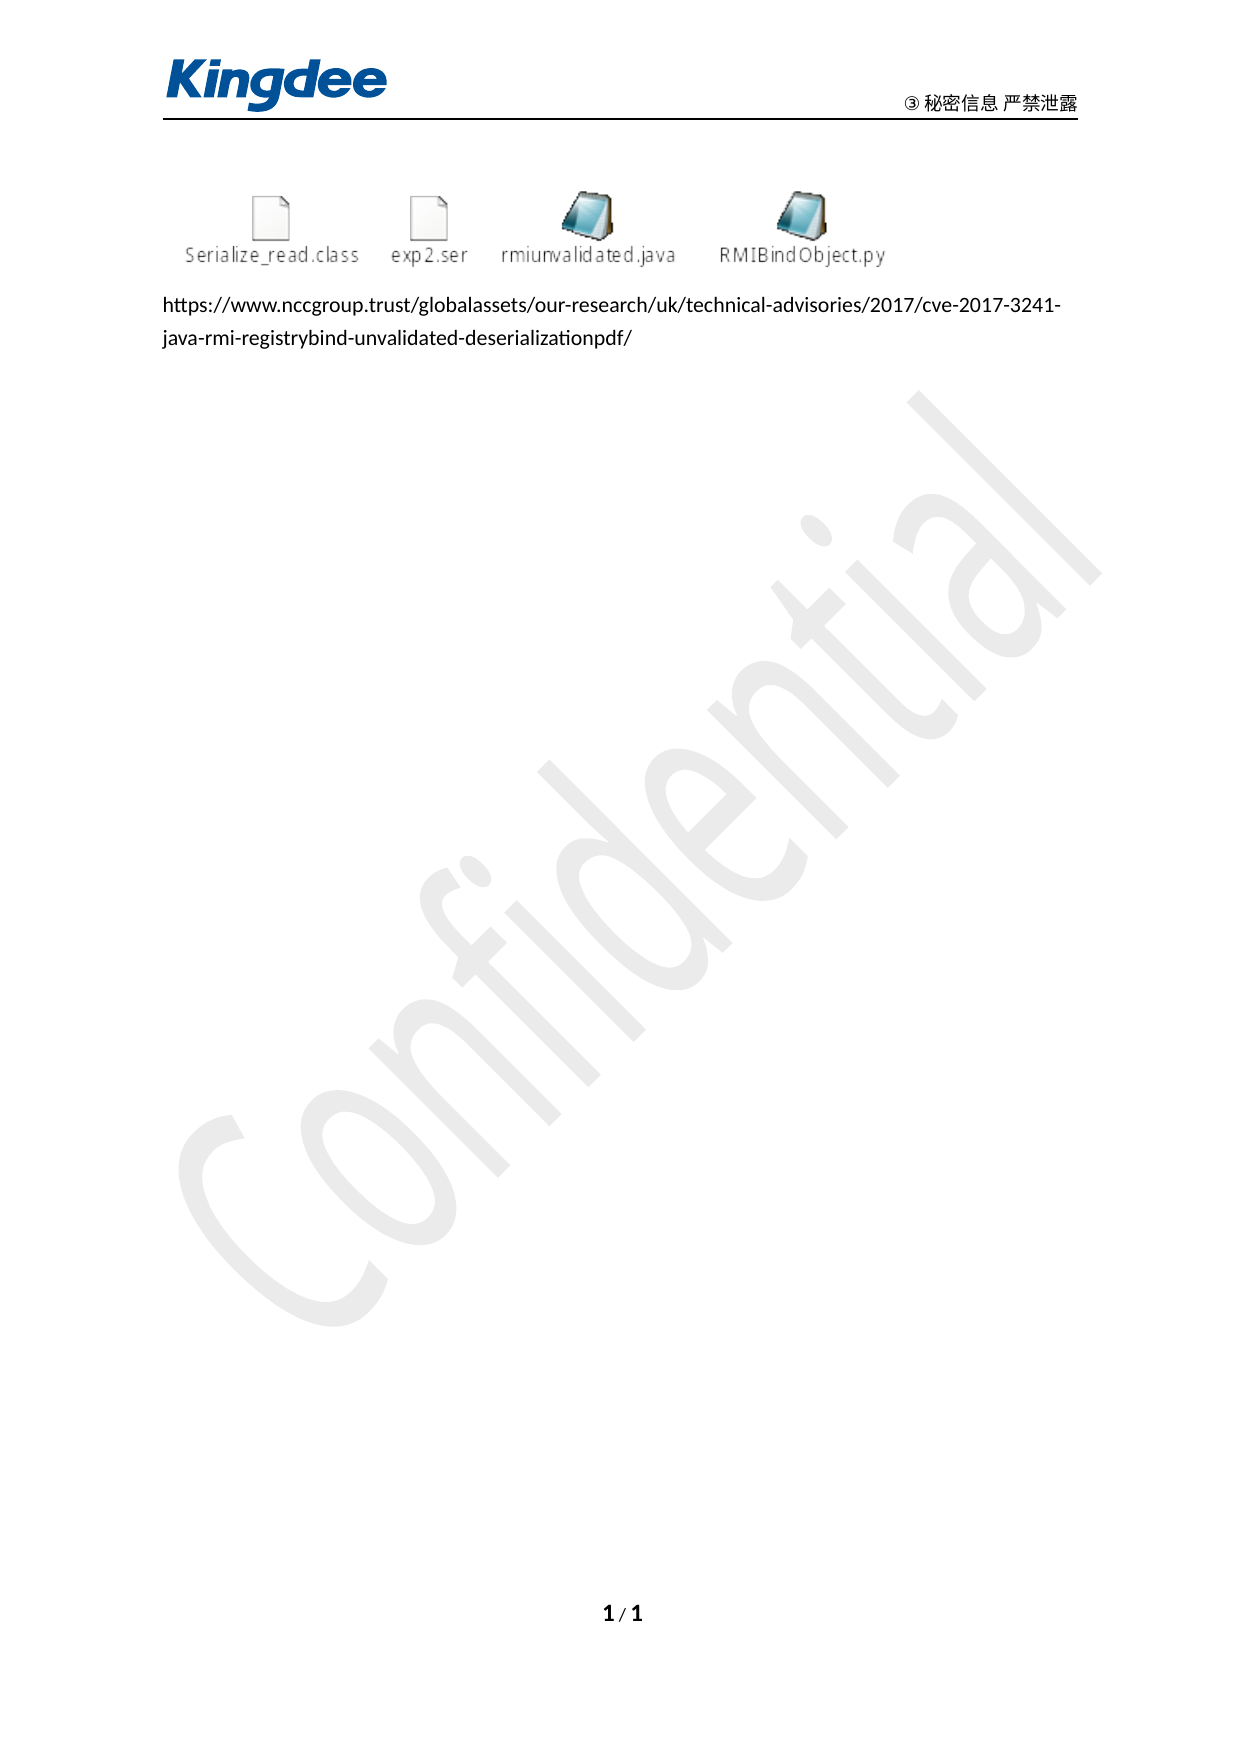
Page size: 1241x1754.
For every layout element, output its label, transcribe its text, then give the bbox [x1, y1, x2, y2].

text https://www.nccgroup.trust/globalassets/our-research/uk/technical-advisories/2017/cve-2017-3241-java-rmi-registrybind-unvalidated-deserializationpdf/ [162, 288, 1078, 353]
